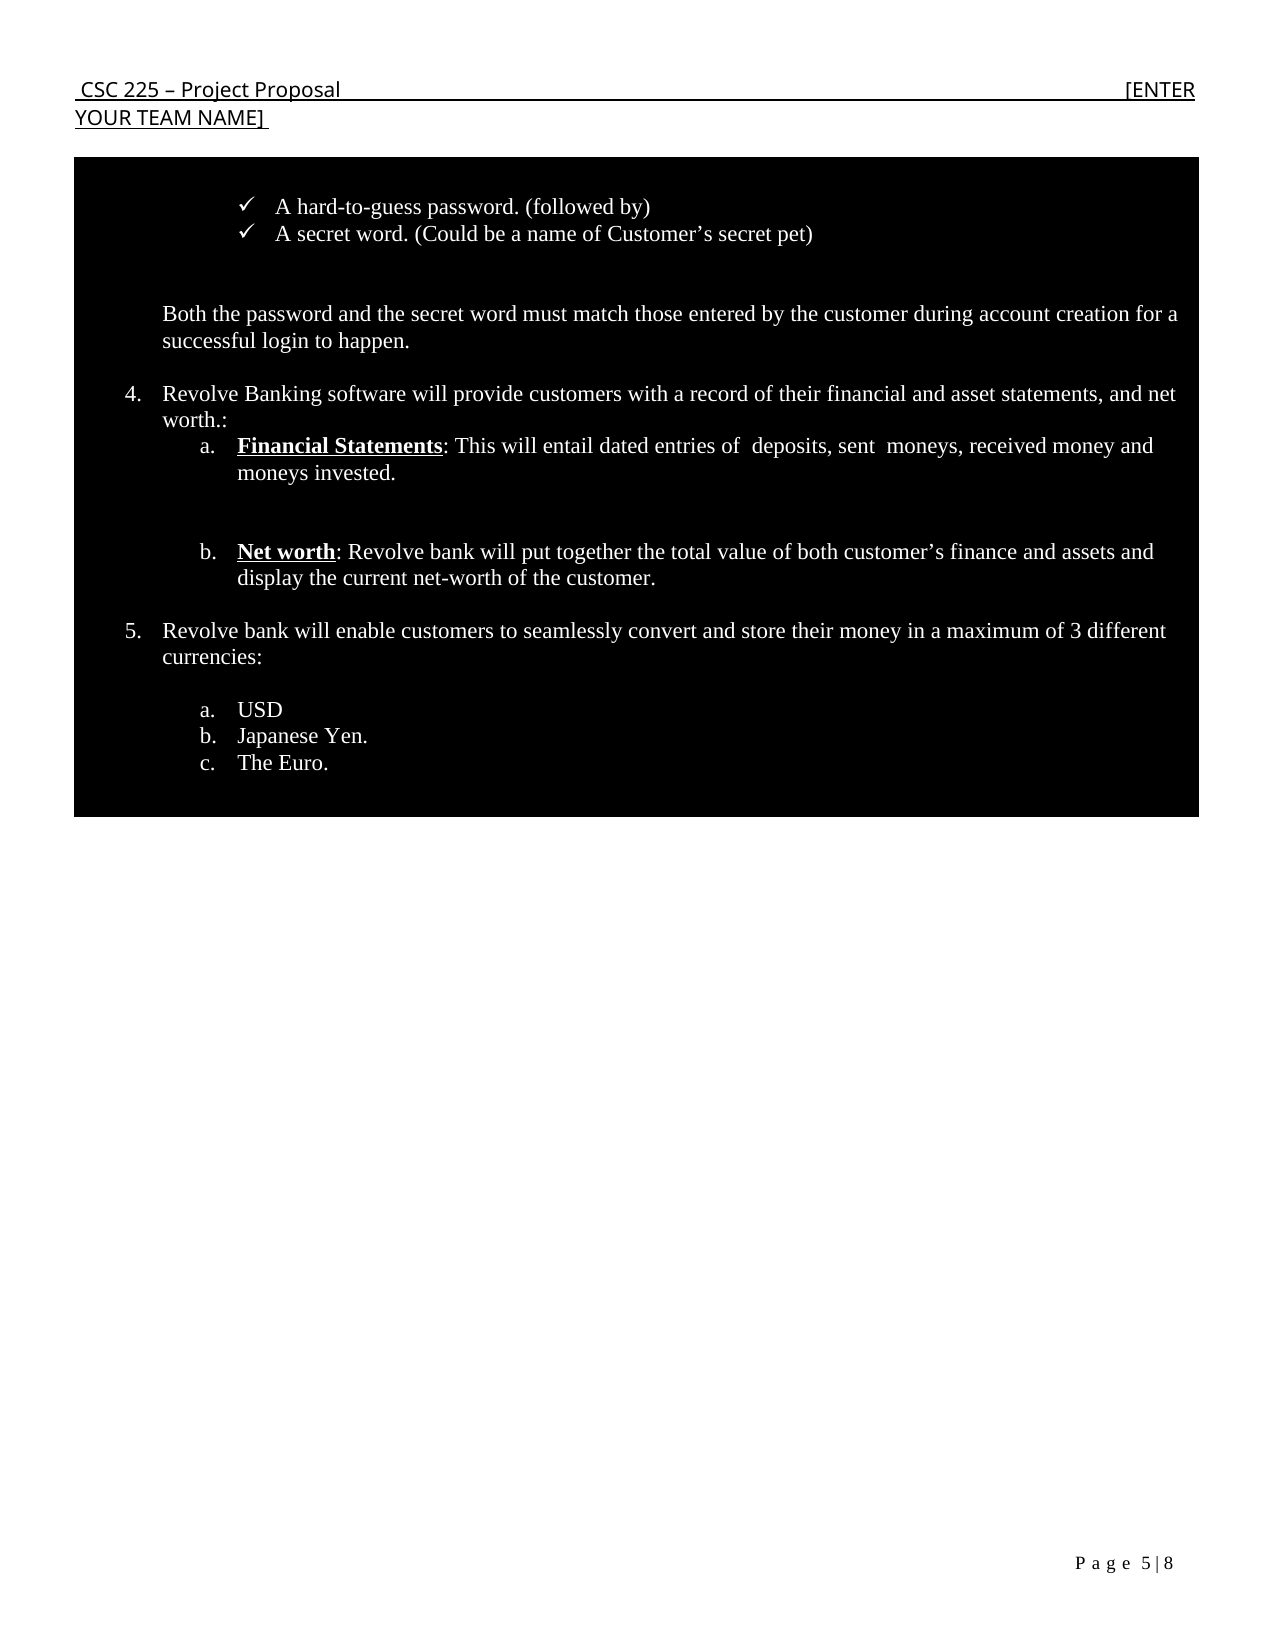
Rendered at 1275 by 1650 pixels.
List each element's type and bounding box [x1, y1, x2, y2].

table_cell [76, 158, 1198, 816]
